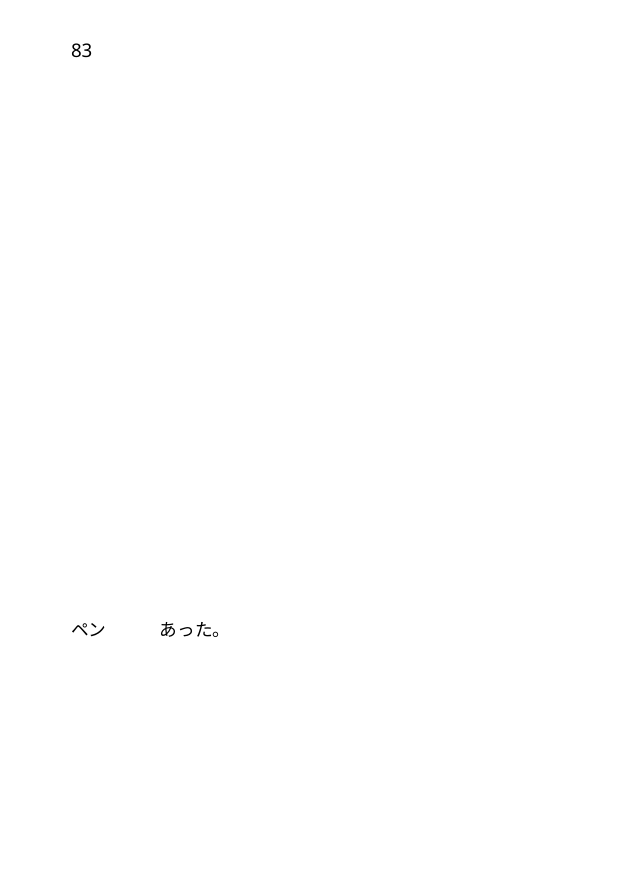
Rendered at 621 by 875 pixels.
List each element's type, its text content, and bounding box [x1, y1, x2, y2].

text ペン あった。 [71, 584, 549, 642]
